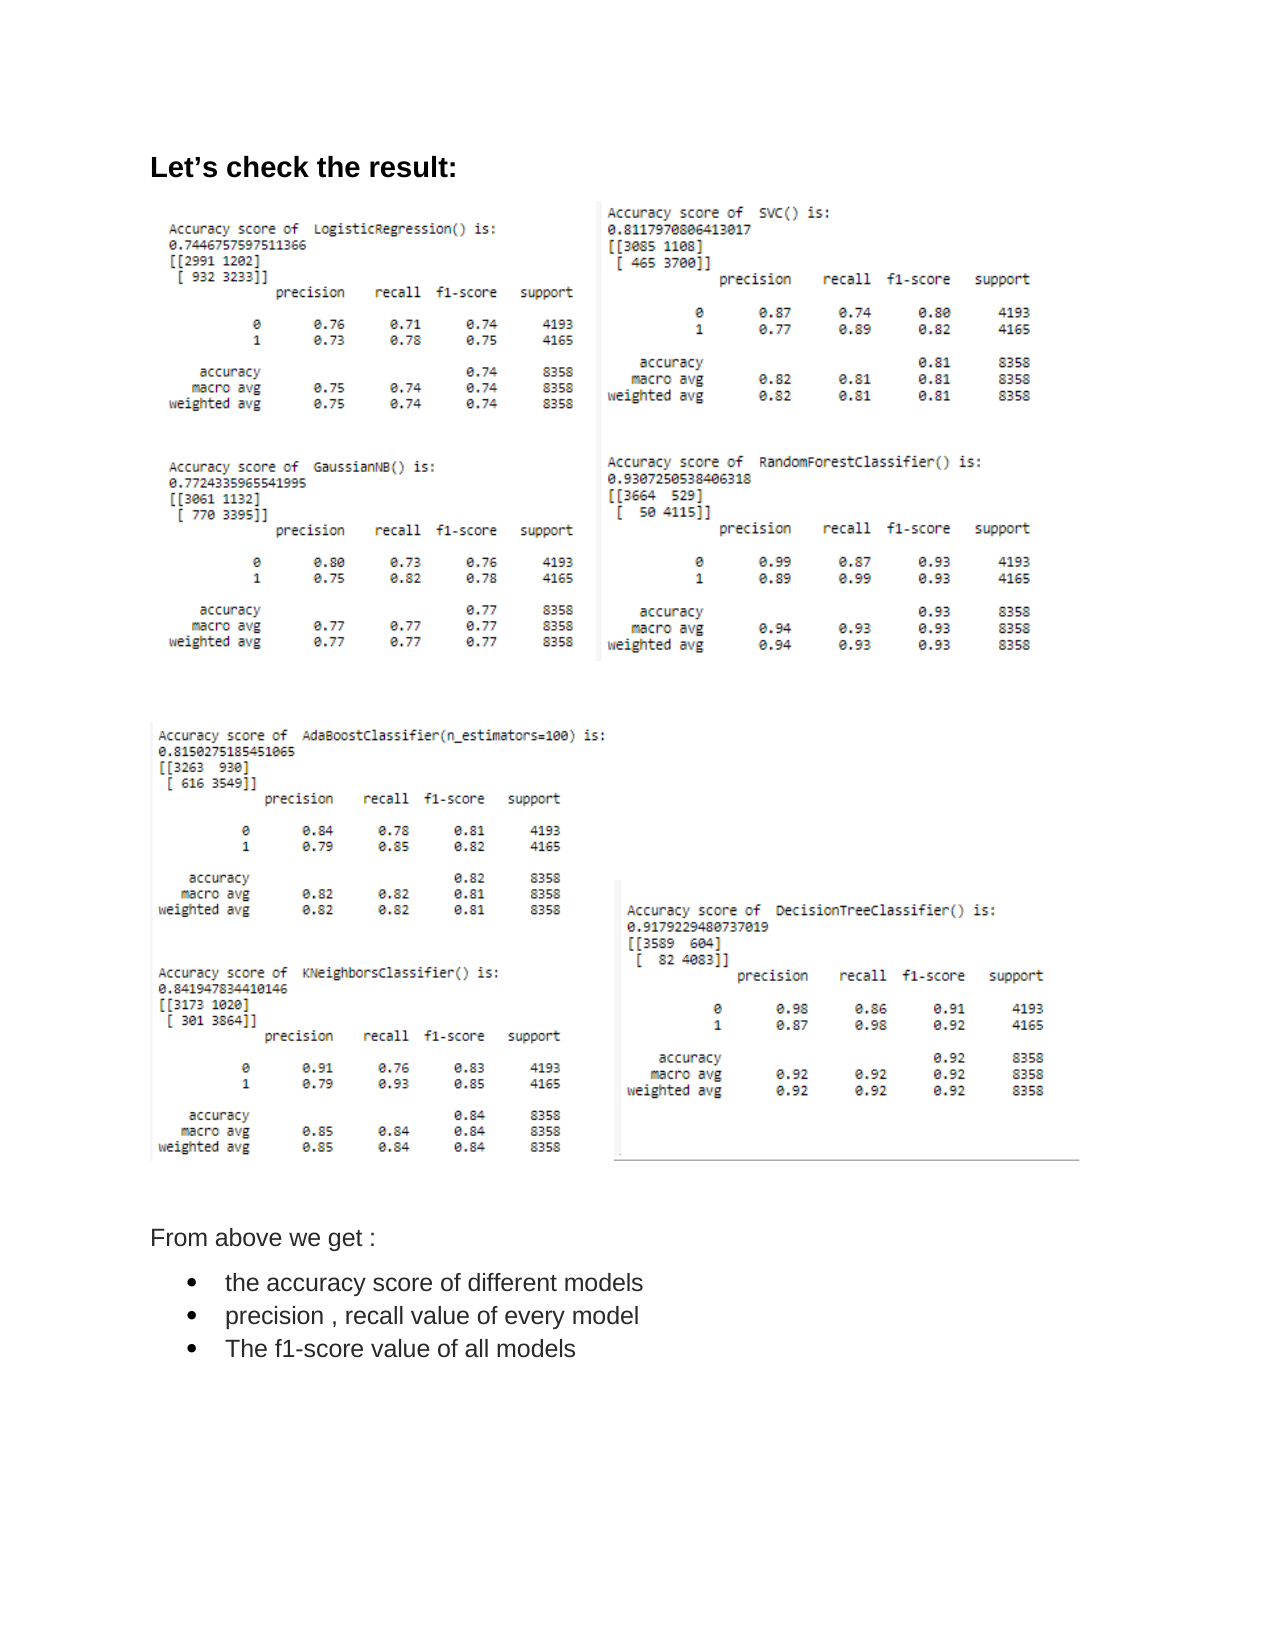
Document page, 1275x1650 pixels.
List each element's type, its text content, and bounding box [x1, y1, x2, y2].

text Let’s check the result: [150, 150, 1125, 183]
picture [596, 201, 1045, 661]
picture [150, 222, 589, 661]
list The f1-score value of all models [187, 1334, 1125, 1363]
text From above we get : [150, 1222, 1125, 1251]
list precision , recall value of every model [187, 1301, 1125, 1330]
picture [150, 722, 1080, 1161]
list the accuracy score of different models [187, 1268, 1125, 1297]
